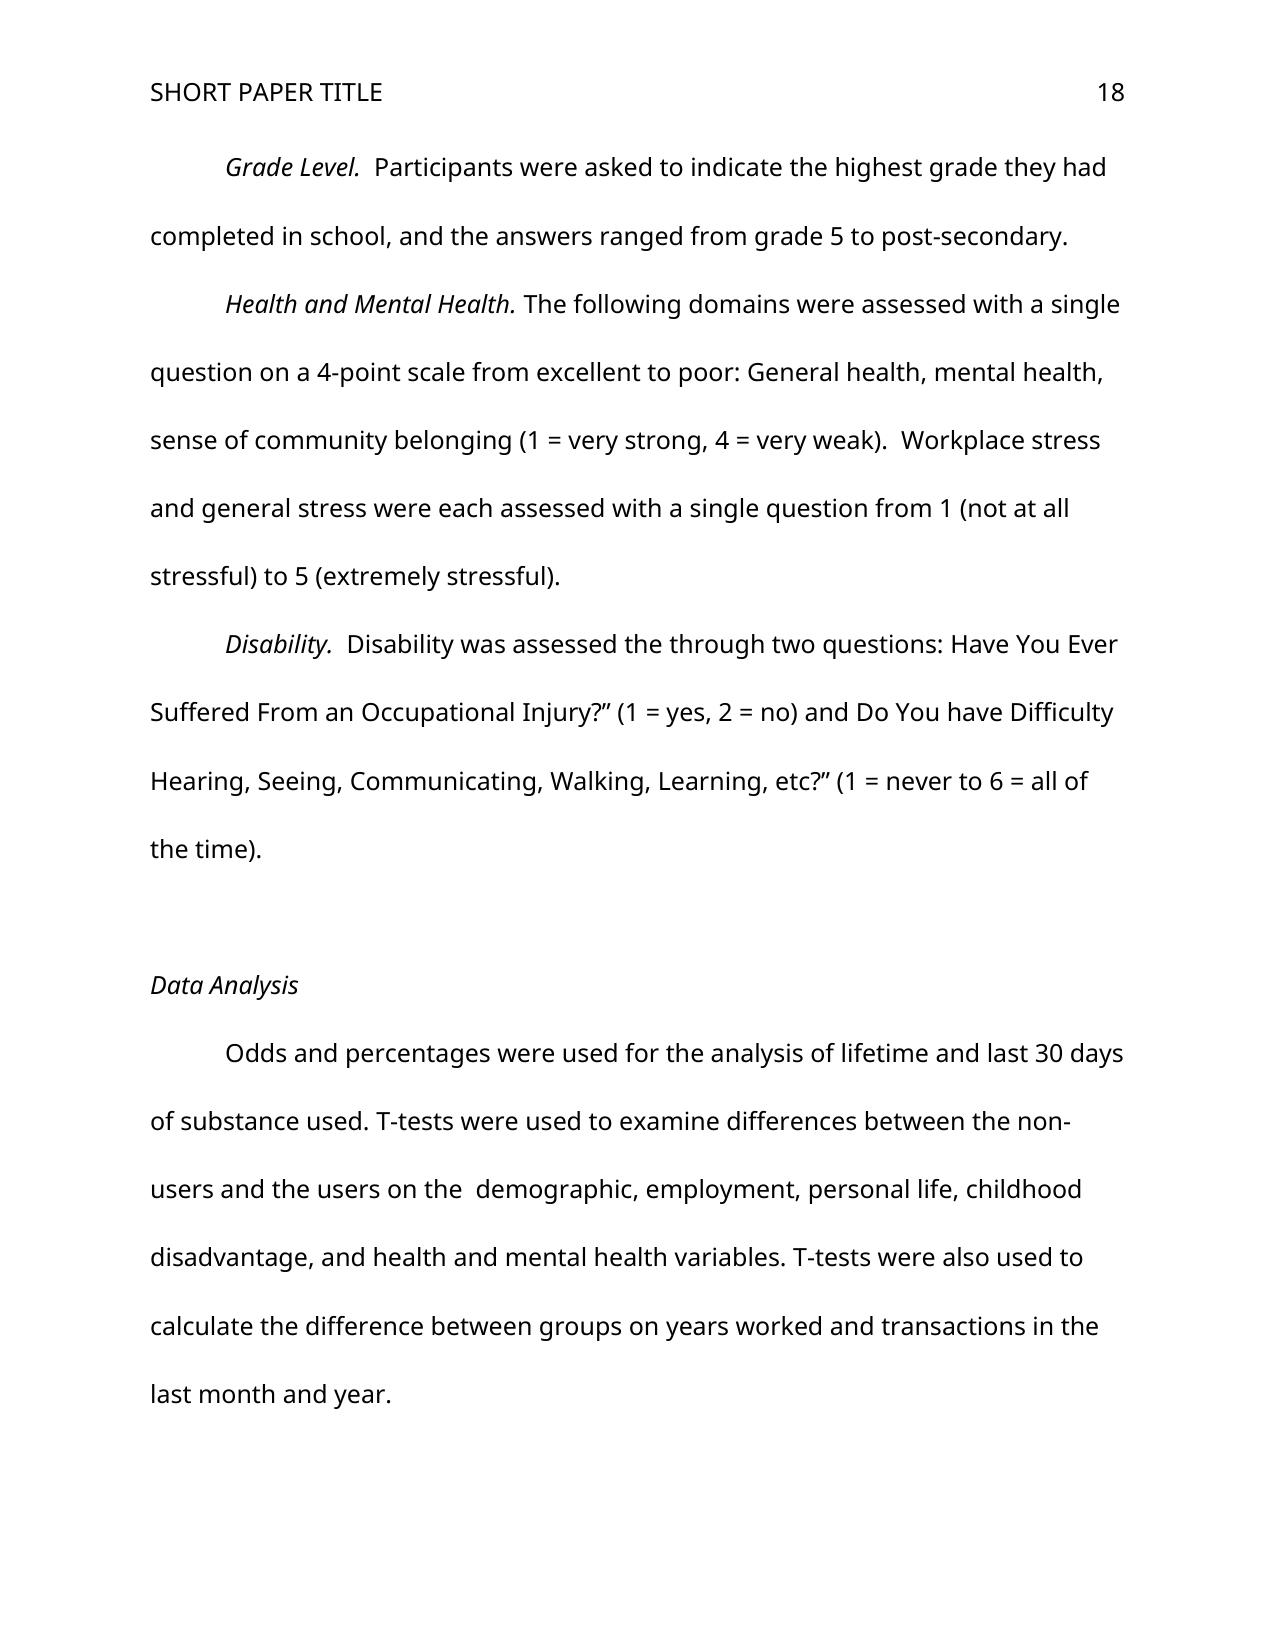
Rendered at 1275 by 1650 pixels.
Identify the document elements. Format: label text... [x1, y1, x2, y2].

text Grade Level. Participants were asked to indicate the highest grade they had completed in school, and the answers ranged from grade 5 to post-secondary. [150, 150, 1125, 252]
text Disability. Disability was assessed the through two questions: Have You Ever Suffered From an Occupational Injury?” (1 = yes, 2 = no) and Do You have Difficulty Hearing, Seeing, Communicating, Walking, Learning, etc?” (1 = never to 6 = all of the time). [150, 627, 1125, 865]
text Odds and percentages were used for the analysis of lifetime and last 30 days of substance used. T-tests were used to examine differences between the non-users and the users on the demographic, employment, personal life, childhood disadvantage, and health and mental health variables. T-tests were also used to calculate the difference between groups on years worked and transactions in the last month and year. [150, 1036, 1125, 1410]
text Health and Mental Health. The following domains were assessed with a single question on a 4-point scale from excellent to poor: General health, mental health, sense of community belonging (1 = very strong, 4 = very weak). Workplace stress and general stress were each assessed with a single question from 1 (not at all stressful) to 5 (extremely stressful). [150, 286, 1125, 593]
text Data Analysis [150, 967, 1125, 1002]
